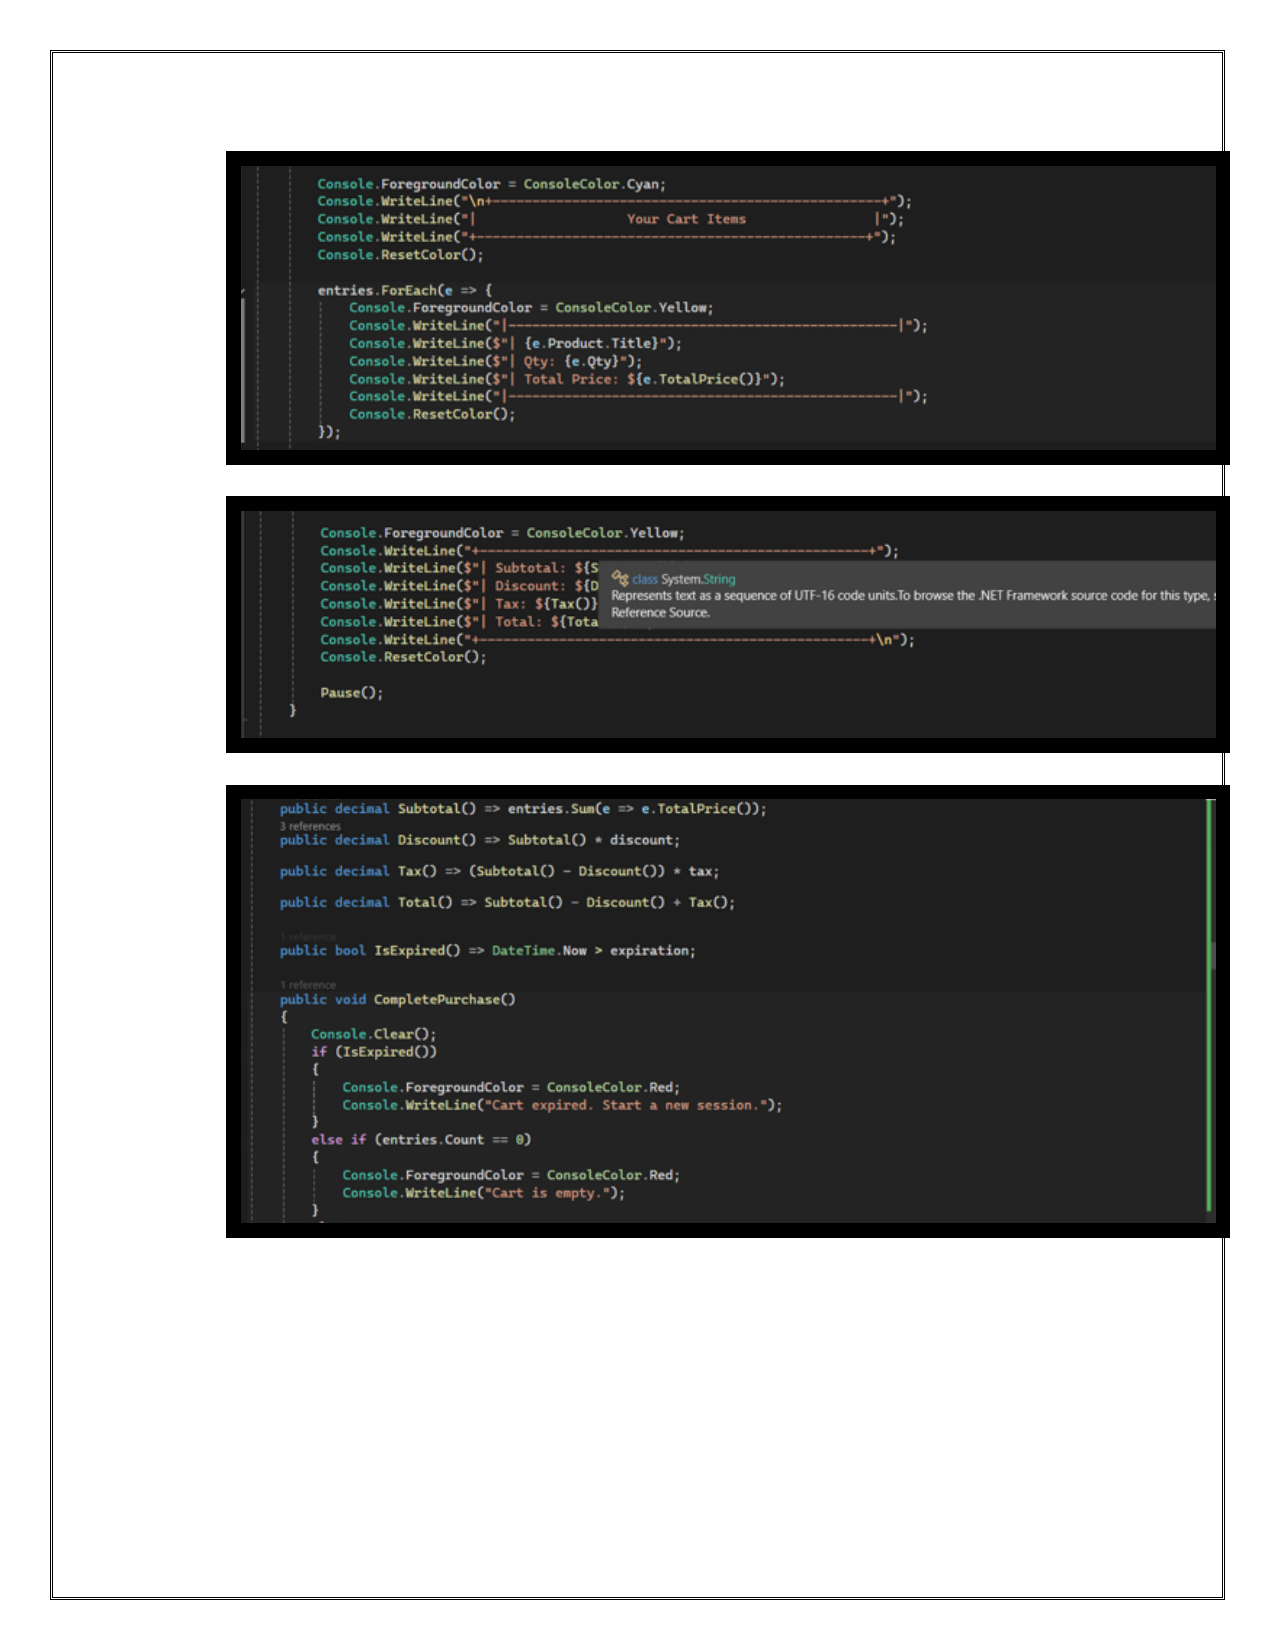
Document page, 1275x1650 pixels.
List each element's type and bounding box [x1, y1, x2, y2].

picture [241, 166, 1216, 450]
picture [241, 799, 1216, 1223]
picture [241, 511, 1216, 738]
